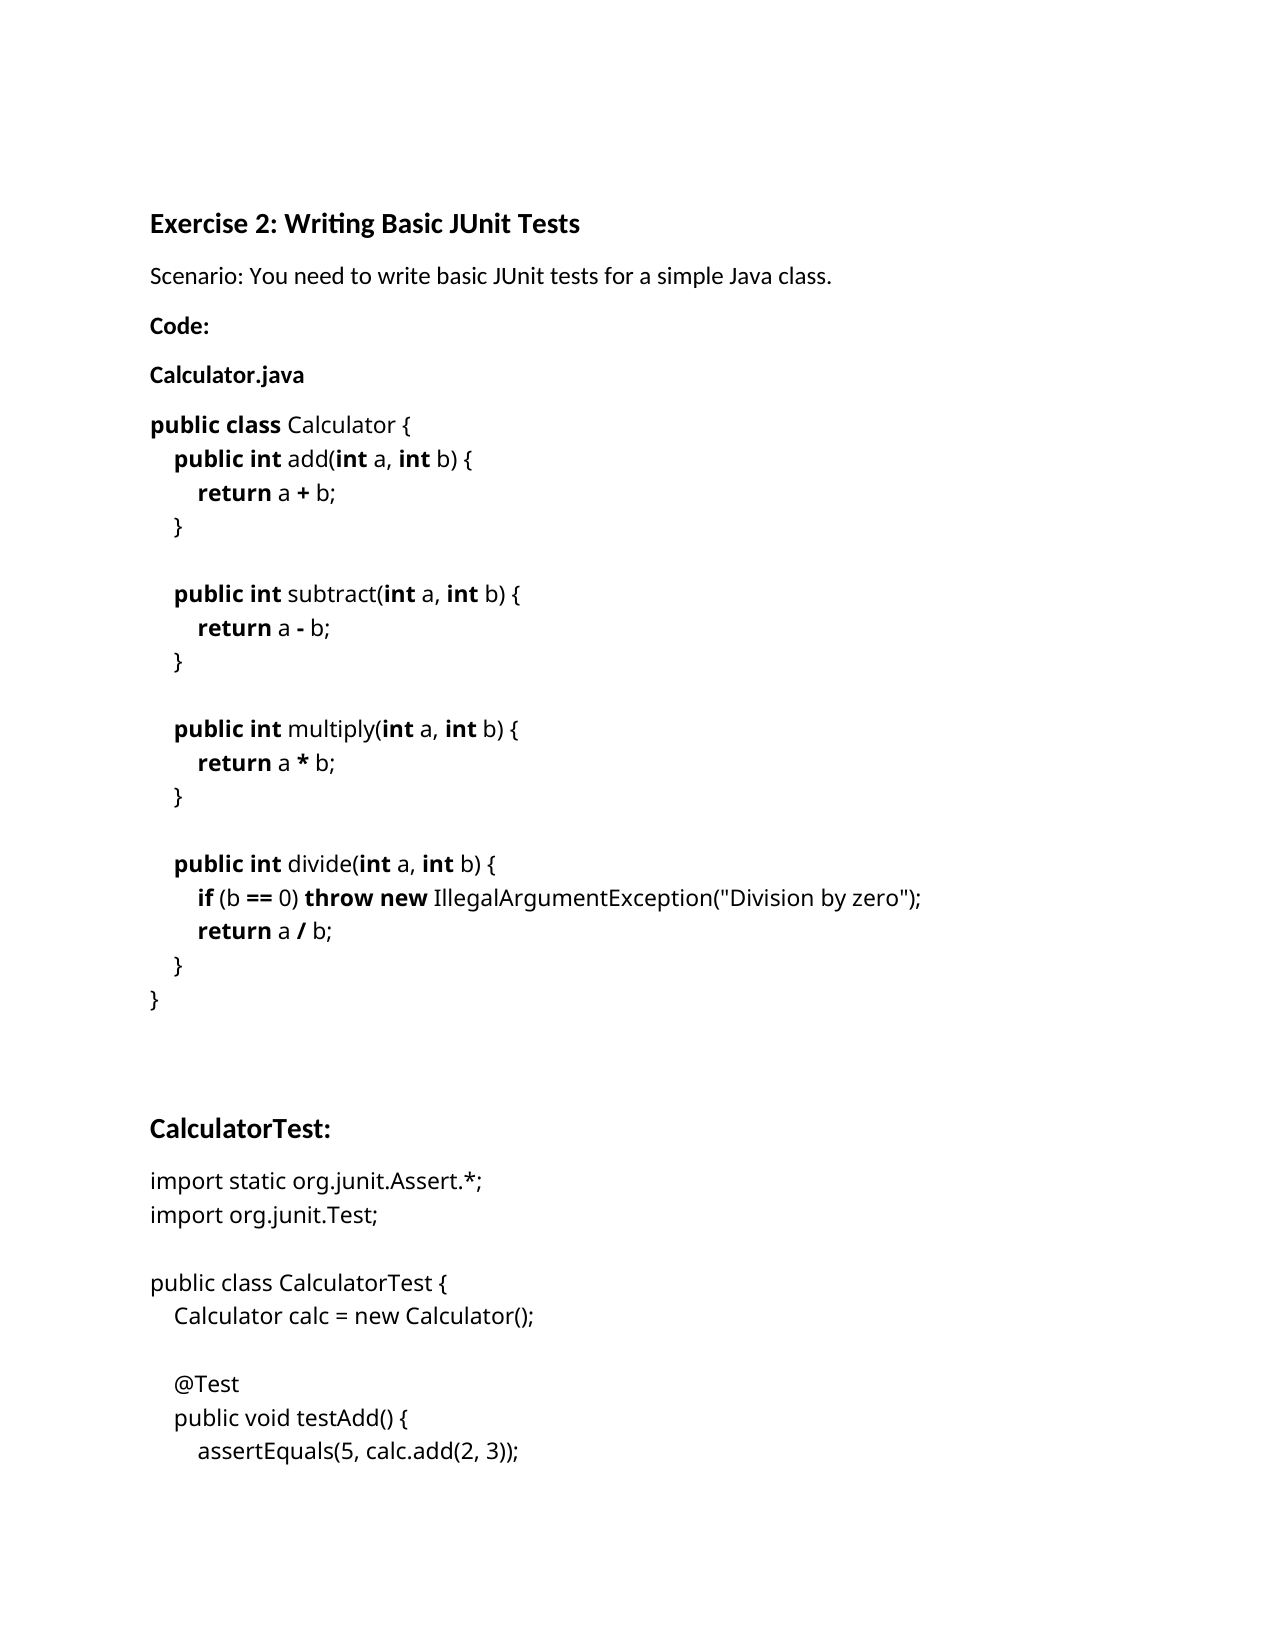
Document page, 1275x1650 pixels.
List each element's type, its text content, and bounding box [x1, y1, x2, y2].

text public int add(int a, int b) { [150, 443, 1125, 474]
text public void testAdd() { [150, 1402, 1125, 1433]
text Calculator.java [150, 359, 1125, 390]
text } [150, 949, 1125, 980]
text return a + b; [150, 476, 1125, 508]
text return a * b; [150, 746, 1125, 778]
text public int multiply(int a, int b) { [150, 713, 1125, 744]
text } [150, 780, 1125, 811]
text assertEquals(5, calc.add(2, 3)); [150, 1435, 1125, 1467]
text import org.junit.Test; [150, 1199, 1125, 1230]
text Exercise 2: Writing Basic JUnit Tests [150, 205, 1125, 241]
text Code: [150, 310, 1125, 340]
text return a / b; [150, 915, 1125, 946]
text CalculatorTest: [150, 1110, 1125, 1146]
text import static org.junit.Assert.*; [150, 1165, 1125, 1197]
text public class Calculator { [150, 409, 1125, 440]
text public int divide(int a, int b) { [150, 848, 1125, 879]
text } [150, 510, 1125, 541]
text Calculator calc = new Calculator(); [150, 1300, 1125, 1332]
text public class CalculatorTest { [150, 1267, 1125, 1298]
text } [150, 983, 1125, 1014]
text return a - b; [150, 611, 1125, 643]
text } [150, 645, 1125, 676]
text if (b == 0) throw new IllegalArgumentException("Division by zero"); [150, 881, 1125, 913]
text public int subtract(int a, int b) { [150, 578, 1125, 609]
text @Test [150, 1368, 1125, 1399]
text Scenario: You need to write basic JUnit tests for a simple Java class. [150, 260, 1125, 291]
